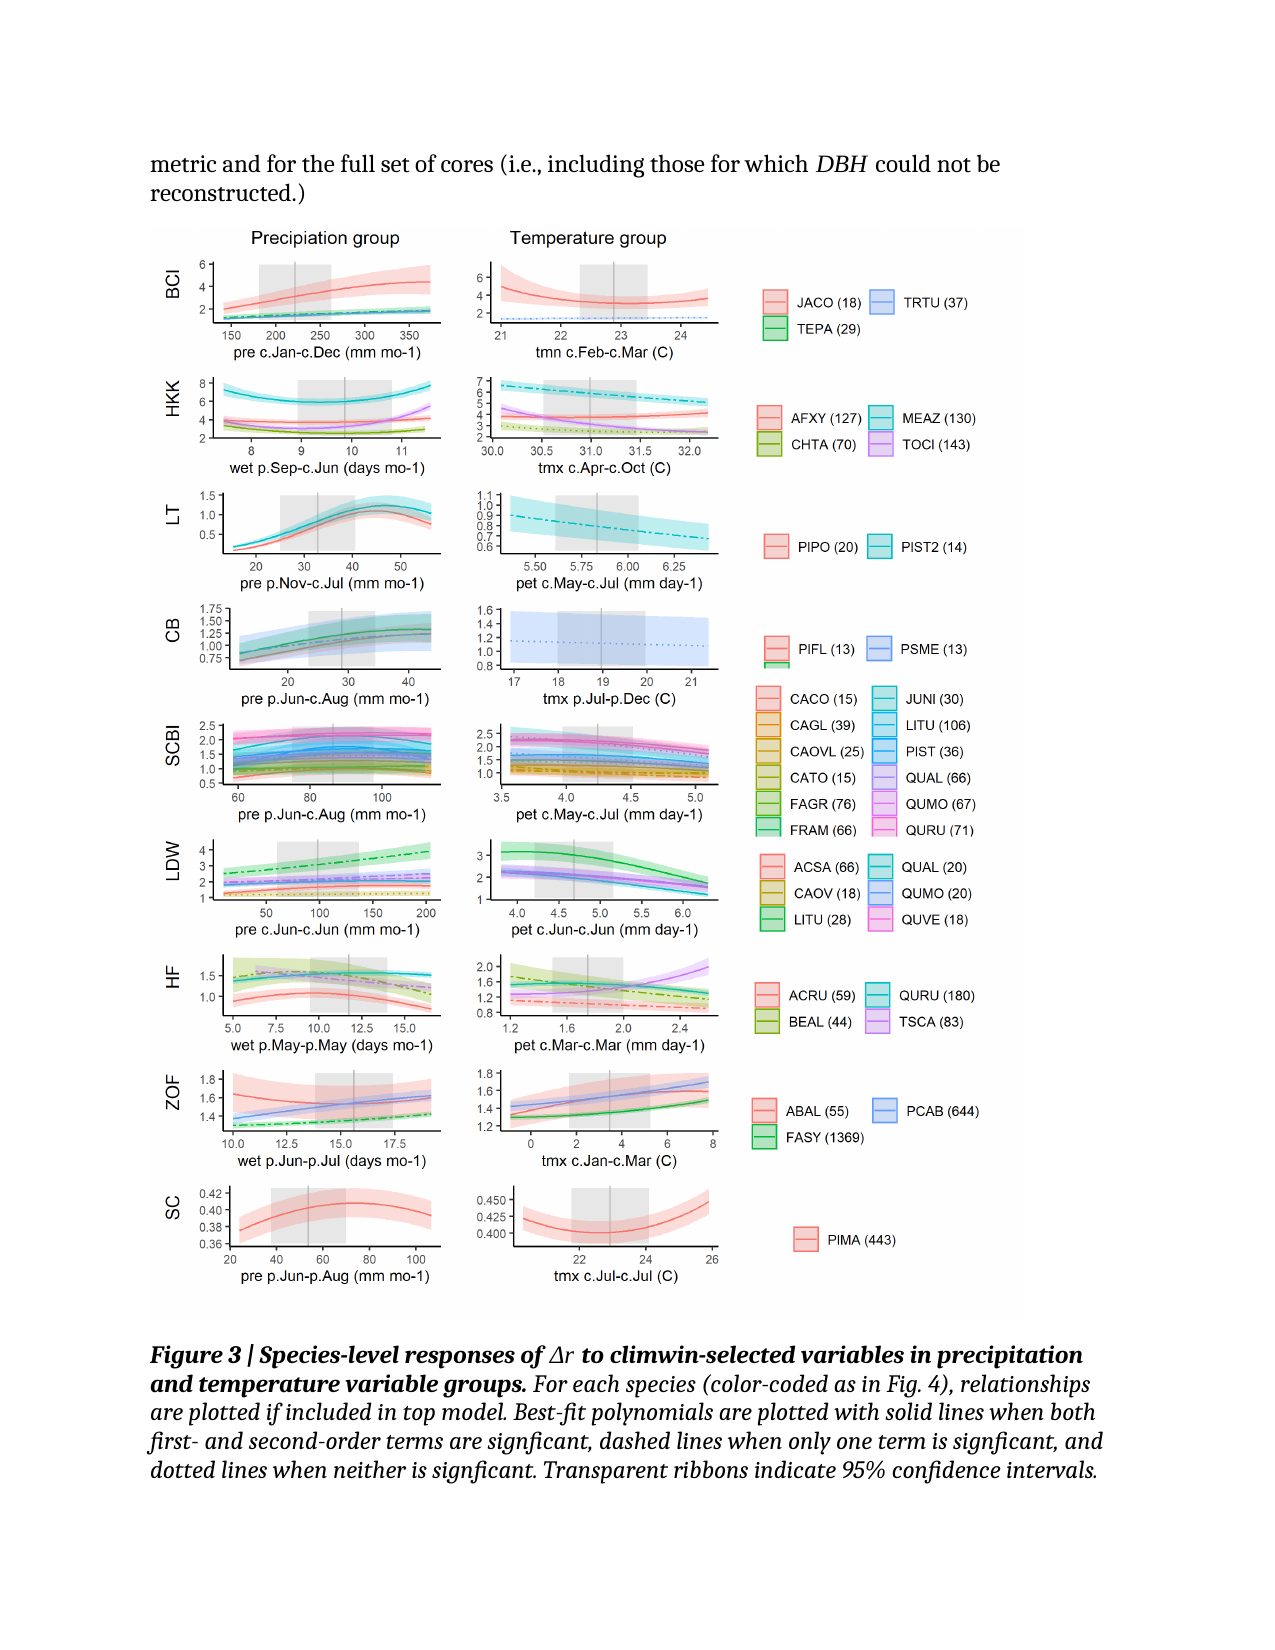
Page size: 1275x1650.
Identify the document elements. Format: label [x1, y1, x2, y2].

picture [150, 226, 1025, 1320]
text [150, 150, 1125, 207]
text [150, 1341, 1125, 1484]
